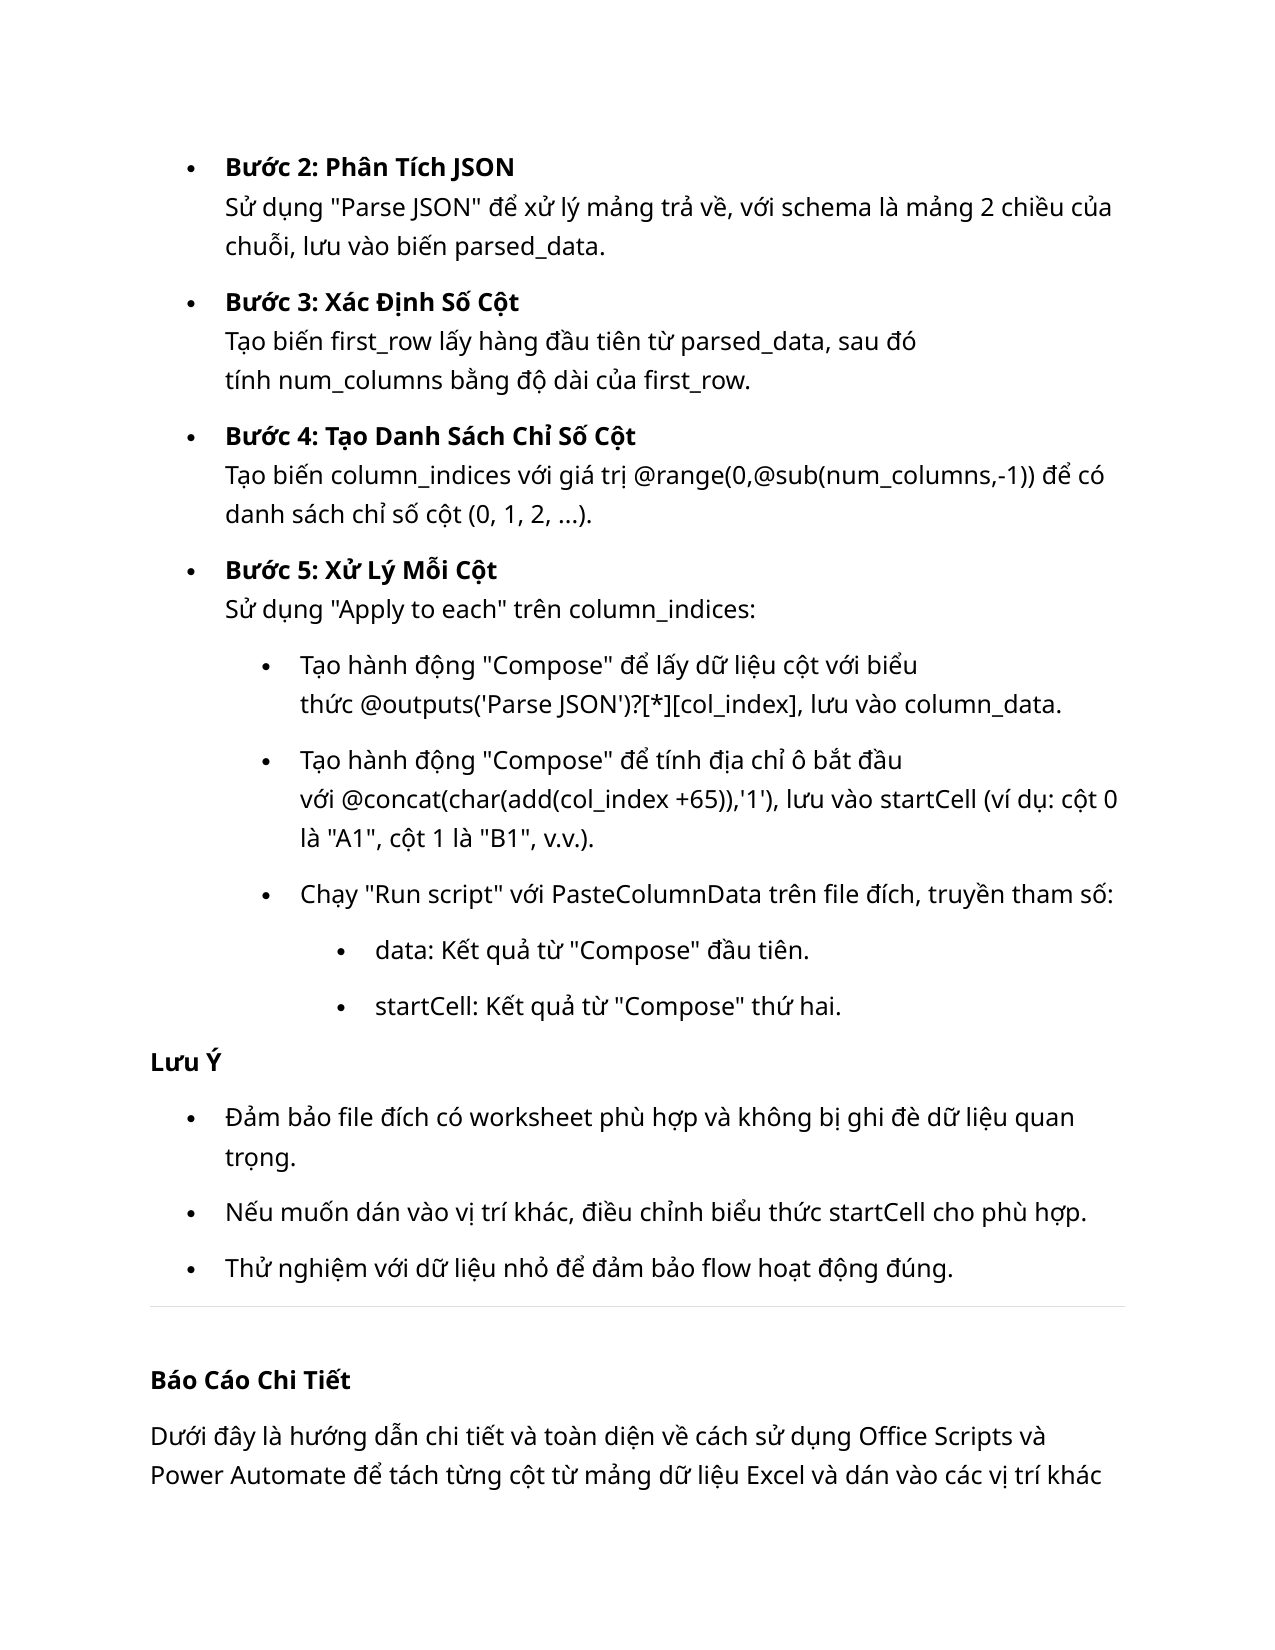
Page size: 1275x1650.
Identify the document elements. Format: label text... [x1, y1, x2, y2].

list Tạo hành động "Compose" để lấy dữ liệu cột với biểu thức @outputs('Parse JSON')?[*][col_index], lưu vào column_data. [262, 647, 1125, 721]
list Nếu muốn dán vào vị trí khác, điều chỉnh biểu thức startCell cho phù hợp. [187, 1195, 1125, 1229]
list Thử nghiệm với dữ liệu nhỏ để đảm bảo flow hoạt động đúng. [187, 1251, 1125, 1285]
list Đảm bảo file đích có worksheet phù hợp và không bị ghi đè dữ liệu quan trọng. [187, 1100, 1125, 1173]
list Bước 3: Xác Định Số Cột Tạo biến first_row lấy hàng đầu tiên từ parsed_data, sau đó tính num_columns bằng độ dài của first_row. [187, 284, 1125, 397]
list startCell: Kết quả từ "Compose" thứ hai. [337, 988, 1125, 1022]
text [150, 1418, 1125, 1492]
list data: Kết quả từ "Compose" đầu tiên. [337, 932, 1125, 967]
text Lưu Ý [150, 1044, 1125, 1078]
list Chạy "Run script" với PasteColumnData trên file đích, truyền tham số: [262, 877, 1125, 911]
list Tạo hành động "Compose" để tính địa chỉ ô bắt đầu với @concat(char(add(col_index +65)),'1'), lưu vào startCell (ví dụ: cột 0 là "A1", cột 1 là "B1", v.v.). [262, 742, 1125, 855]
list Bước 5: Xử Lý Mỗi Cột Sử dụng "Apply to each" trên column_indices: [187, 552, 1125, 626]
list Bước 2: Phân Tích JSON Sử dụng "Parse JSON" để xử lý mảng trả về, với schema là mảng 2 chiều của chuỗi, lưu vào biến parsed_data. [187, 150, 1125, 262]
list Bước 4: Tạo Danh Sách Chỉ Số Cột Tạo biến column_indices với giá trị @range(0,@sub(num_columns,-1)) để có danh sách chỉ số cột (0, 1, 2, ...). [187, 418, 1125, 531]
text Báo Cáo Chi Tiết [150, 1362, 1125, 1397]
